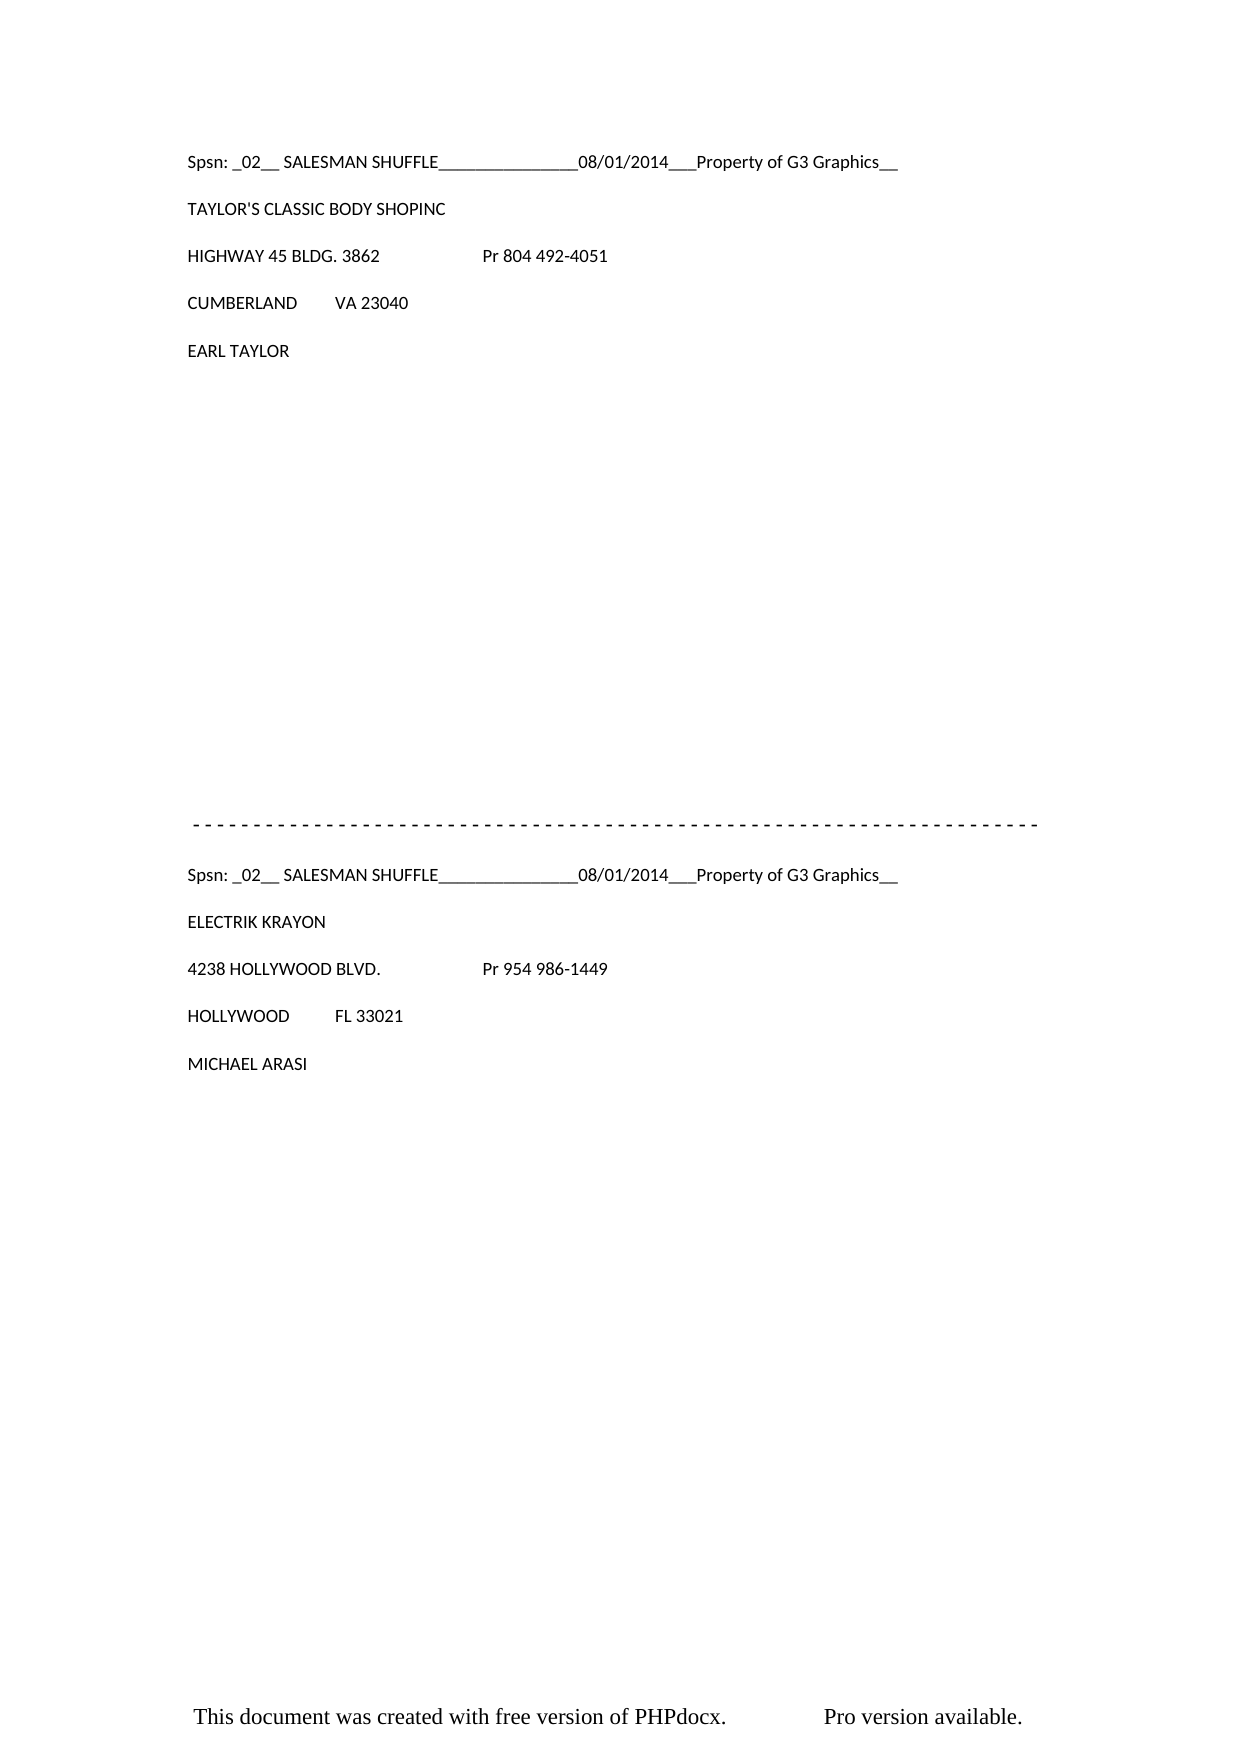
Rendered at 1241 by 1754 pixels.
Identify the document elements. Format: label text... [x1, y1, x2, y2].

text MICHAEL ARASI [187, 1052, 1053, 1075]
text Spsn: _02__ SALESMAN SHUFFLE_______________08/01/2014___Property of G3 Graphics__ [187, 150, 1053, 173]
text HIGHWAY 45 BLDG. 3862 Pr 804 492-4051 [187, 244, 1053, 267]
text TAYLOR'S CLASSIC BODY SHOPINC [187, 197, 1053, 220]
text - - - - - - - - - - - - - - - - - - - - - - - - - - - - - - - - - - - - - - - - - - - - - - - - - - - - - - - - - - - - - - - - - - - - - - [187, 810, 1053, 838]
text ELECTRIK KRAYON [187, 910, 1053, 933]
text 4238 HOLLYWOOD BLVD. Pr 954 986-1449 [187, 957, 1053, 980]
text HOLLYWOOD FL 33021 [187, 1005, 1053, 1028]
text CUMBERLAND VA 23040 [187, 292, 1053, 314]
text Spsn: _02__ SALESMAN SHUFFLE_______________08/01/2014___Property of G3 Graphics__ [187, 863, 1053, 886]
text EARL TAYLOR [187, 339, 1053, 362]
